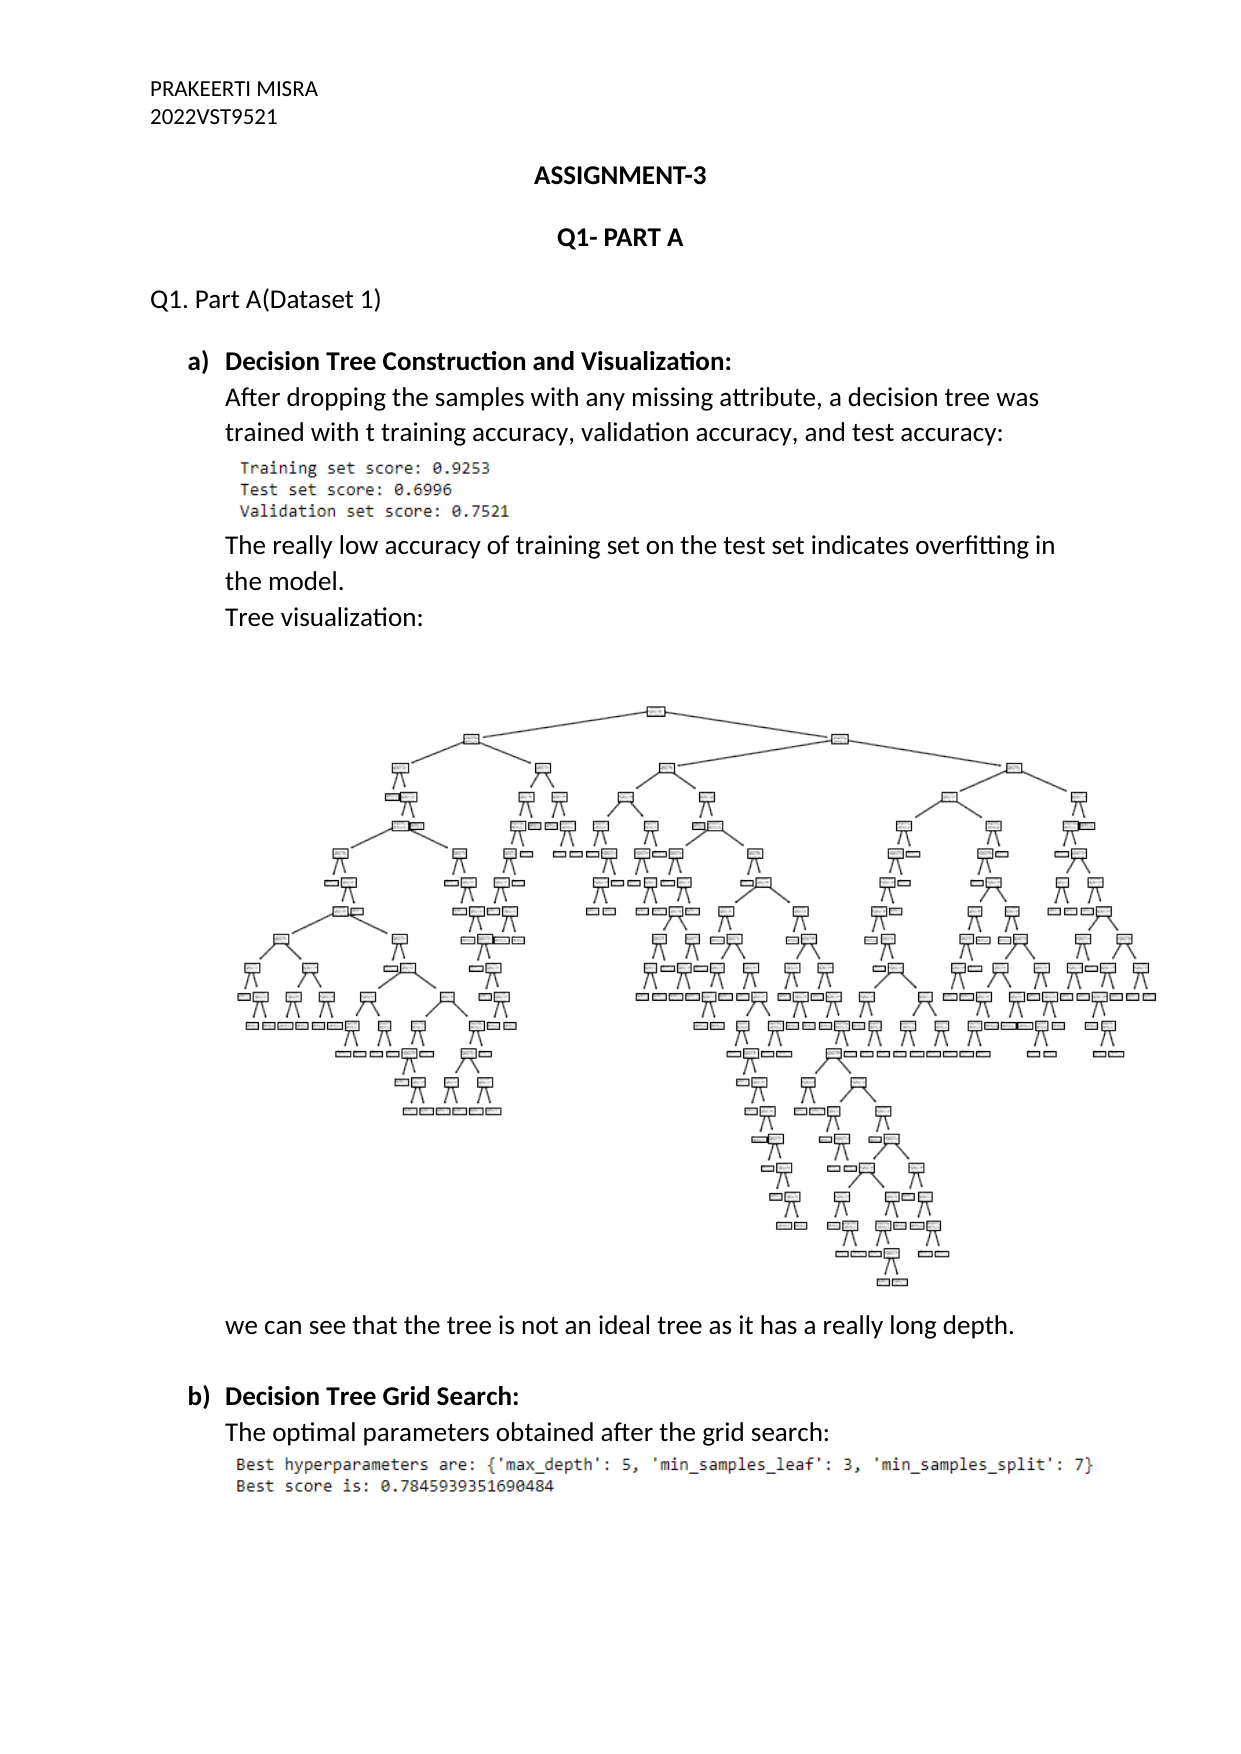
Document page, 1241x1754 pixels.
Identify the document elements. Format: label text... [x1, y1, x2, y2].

subtitle ASSIGNMENT-3 [150, 158, 1090, 191]
picture [225, 687, 1166, 1306]
list After dropping the samples with any missing attribute, a decision tree was trained with t training accuracy, validation accuracy, and test accuracy: [225, 380, 1090, 449]
list Decision Tree Grid Search: [187, 1379, 1090, 1412]
list The really low accuracy of training set on the test set indicates overfitting in the model. [225, 528, 1090, 597]
picture [225, 1450, 1160, 1503]
list Tree visualization: [225, 600, 1090, 633]
list The optimal parameters obtained after the grid search: [225, 1415, 1090, 1448]
list we can see that the tree is not an ideal tree as it has a really long depth. [225, 1308, 1090, 1341]
list Decision Tree Construction and Visualization: [187, 344, 1090, 377]
subtitle Q1. Part A(Dataset 1) [150, 282, 1090, 315]
subtitle Q1- PART A [150, 220, 1090, 253]
picture [225, 451, 559, 527]
